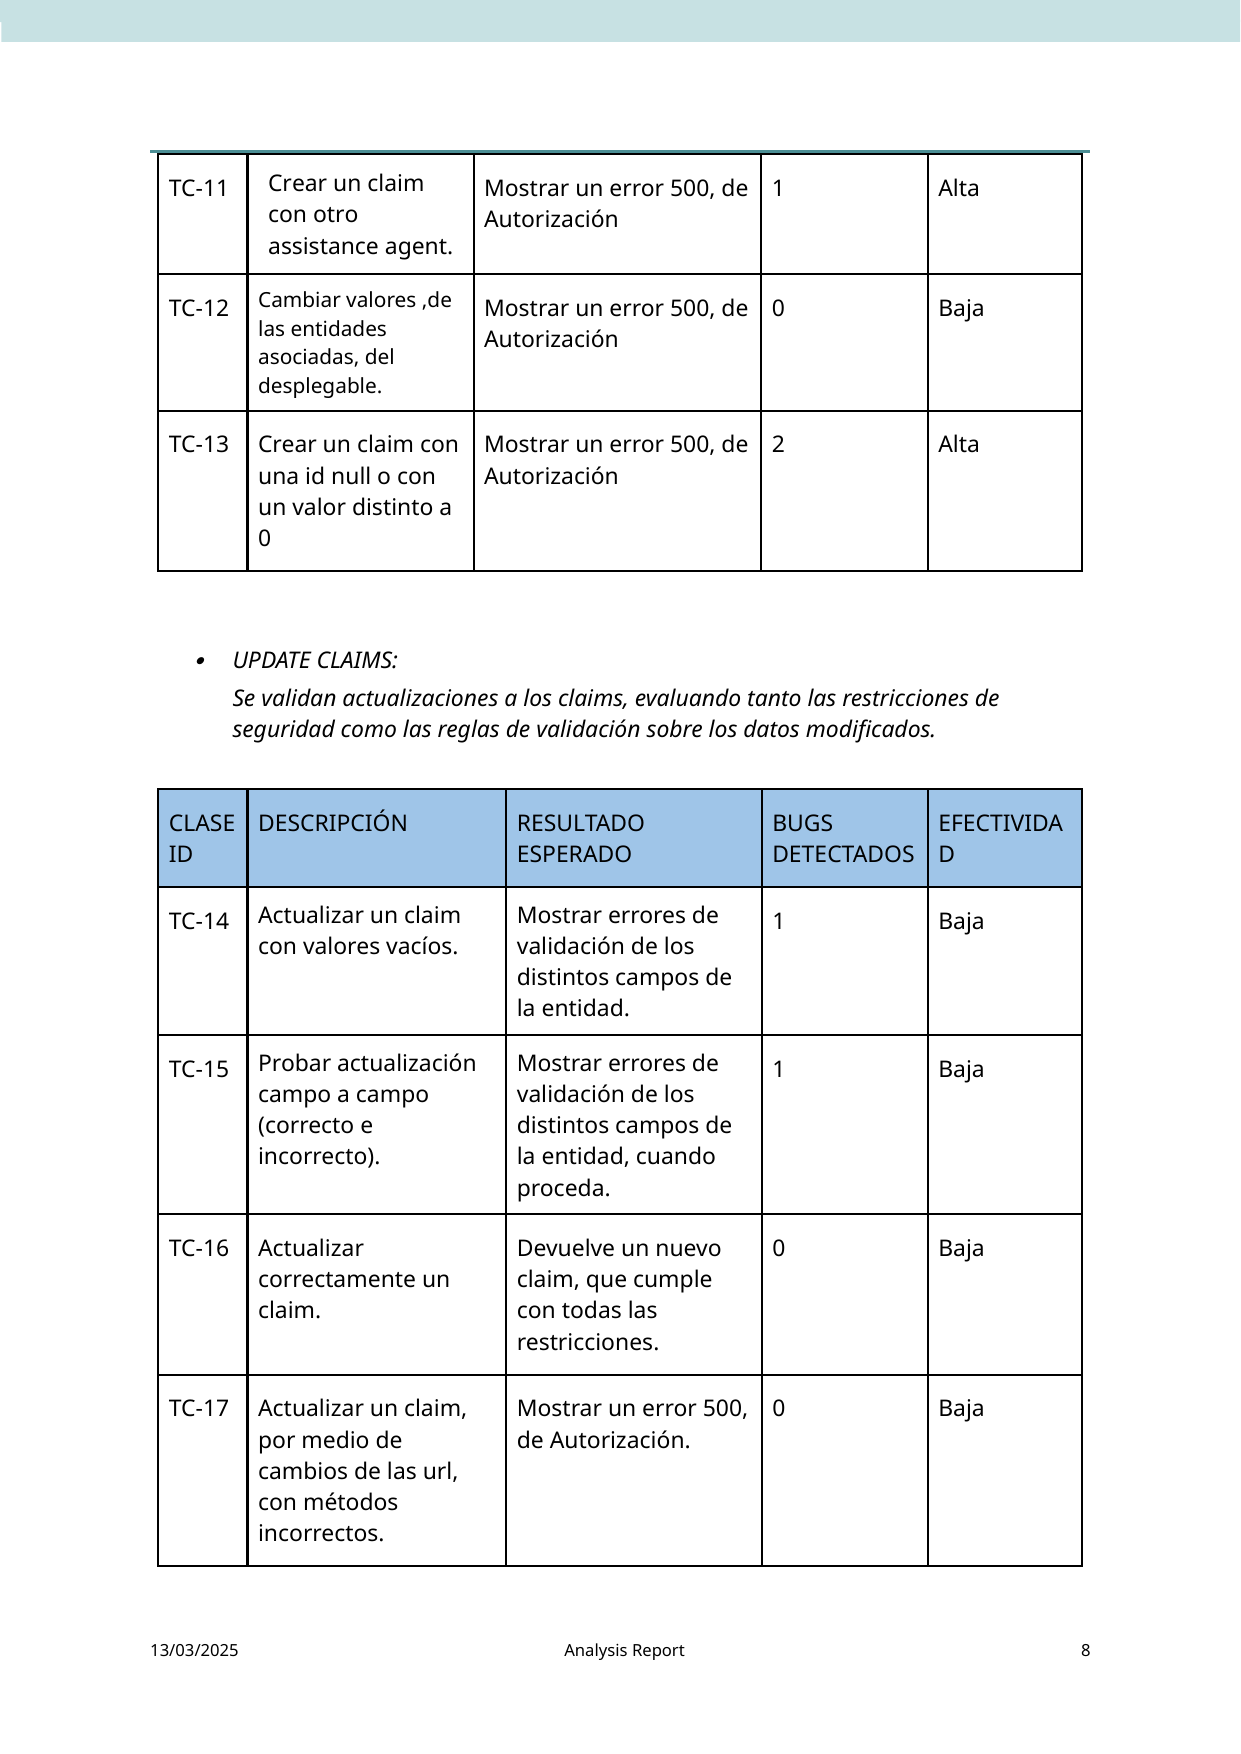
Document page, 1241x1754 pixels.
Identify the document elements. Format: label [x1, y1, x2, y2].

table_header [150, 153, 1090, 1567]
